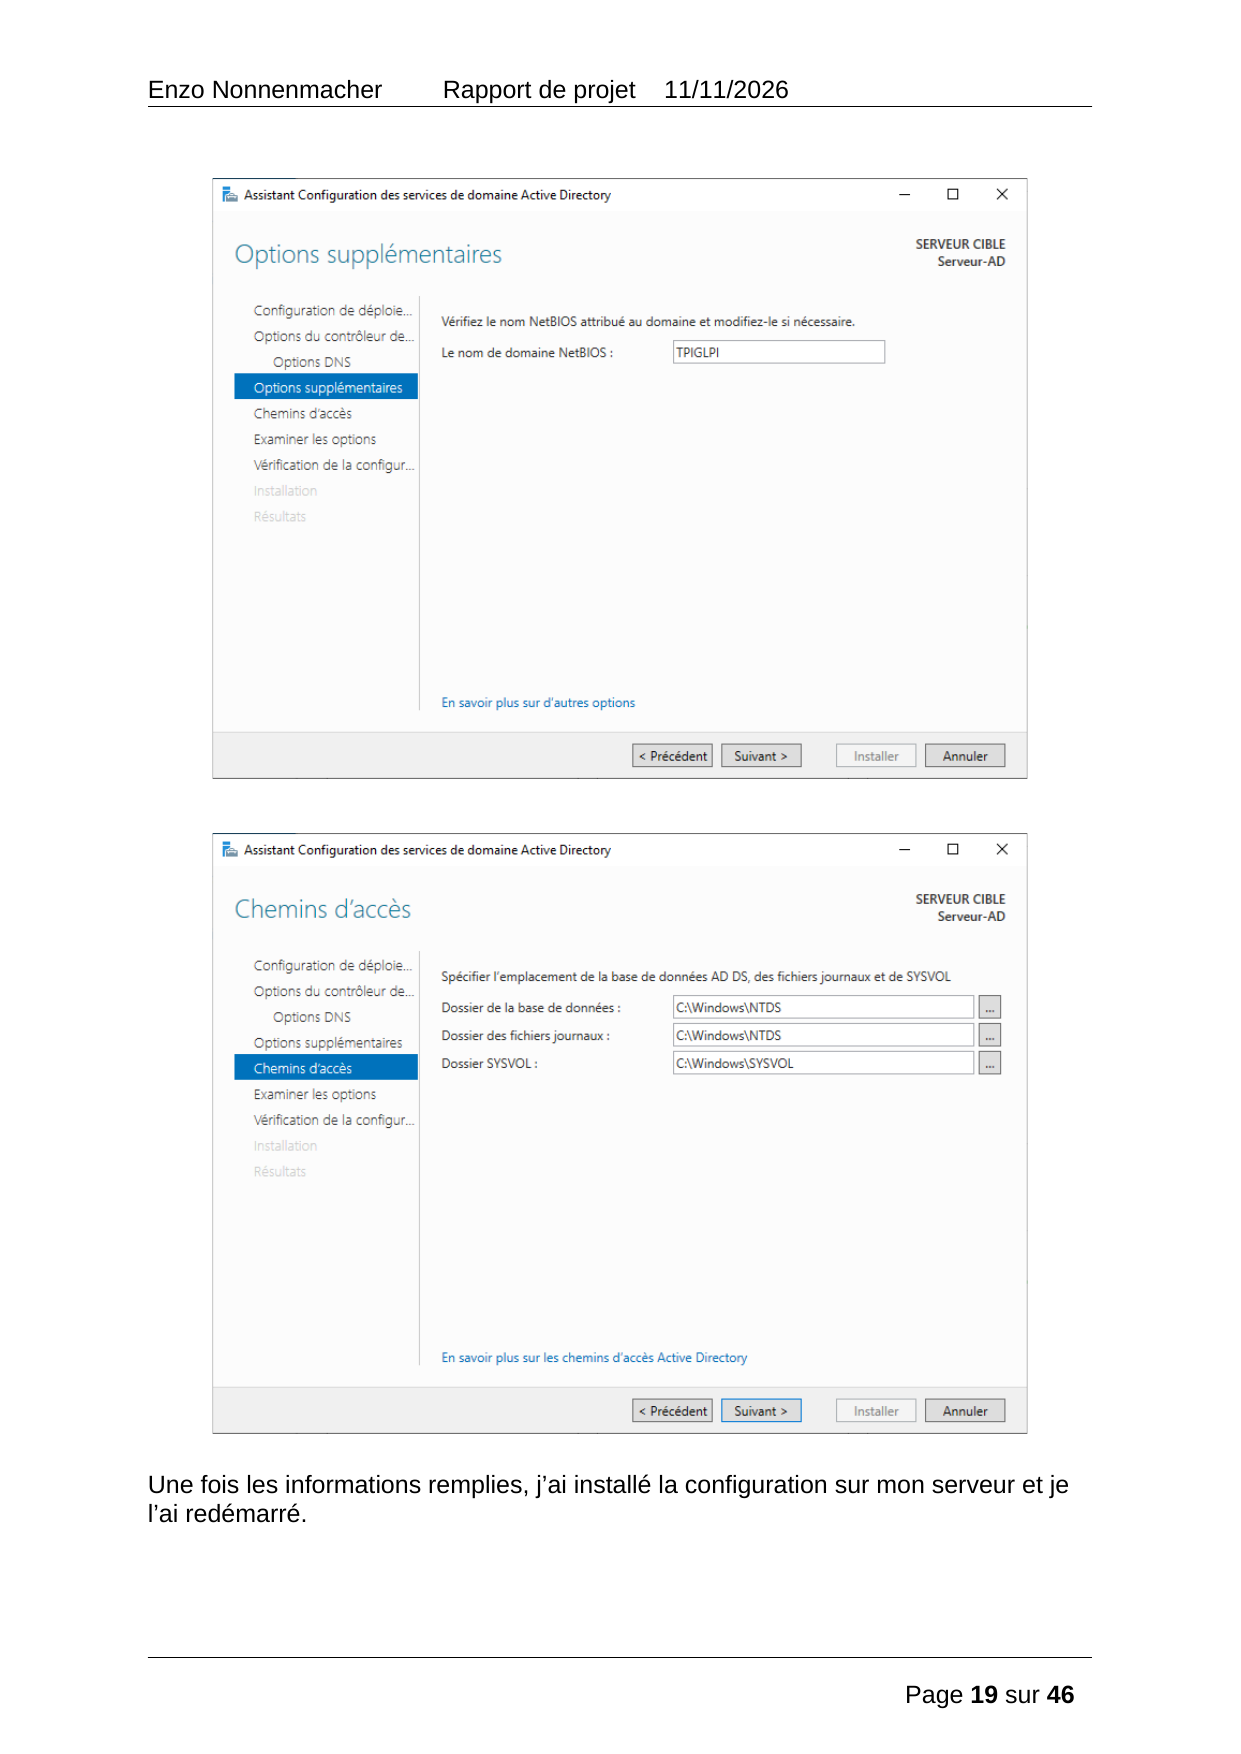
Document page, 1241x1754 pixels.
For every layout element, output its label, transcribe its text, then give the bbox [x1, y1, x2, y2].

picture [212, 178, 1028, 779]
picture [212, 833, 1028, 1434]
text Une fois les informations remplies, j’ai installé la configuration sur mon serveur et je l’ai redémarré. [148, 1470, 1092, 1528]
